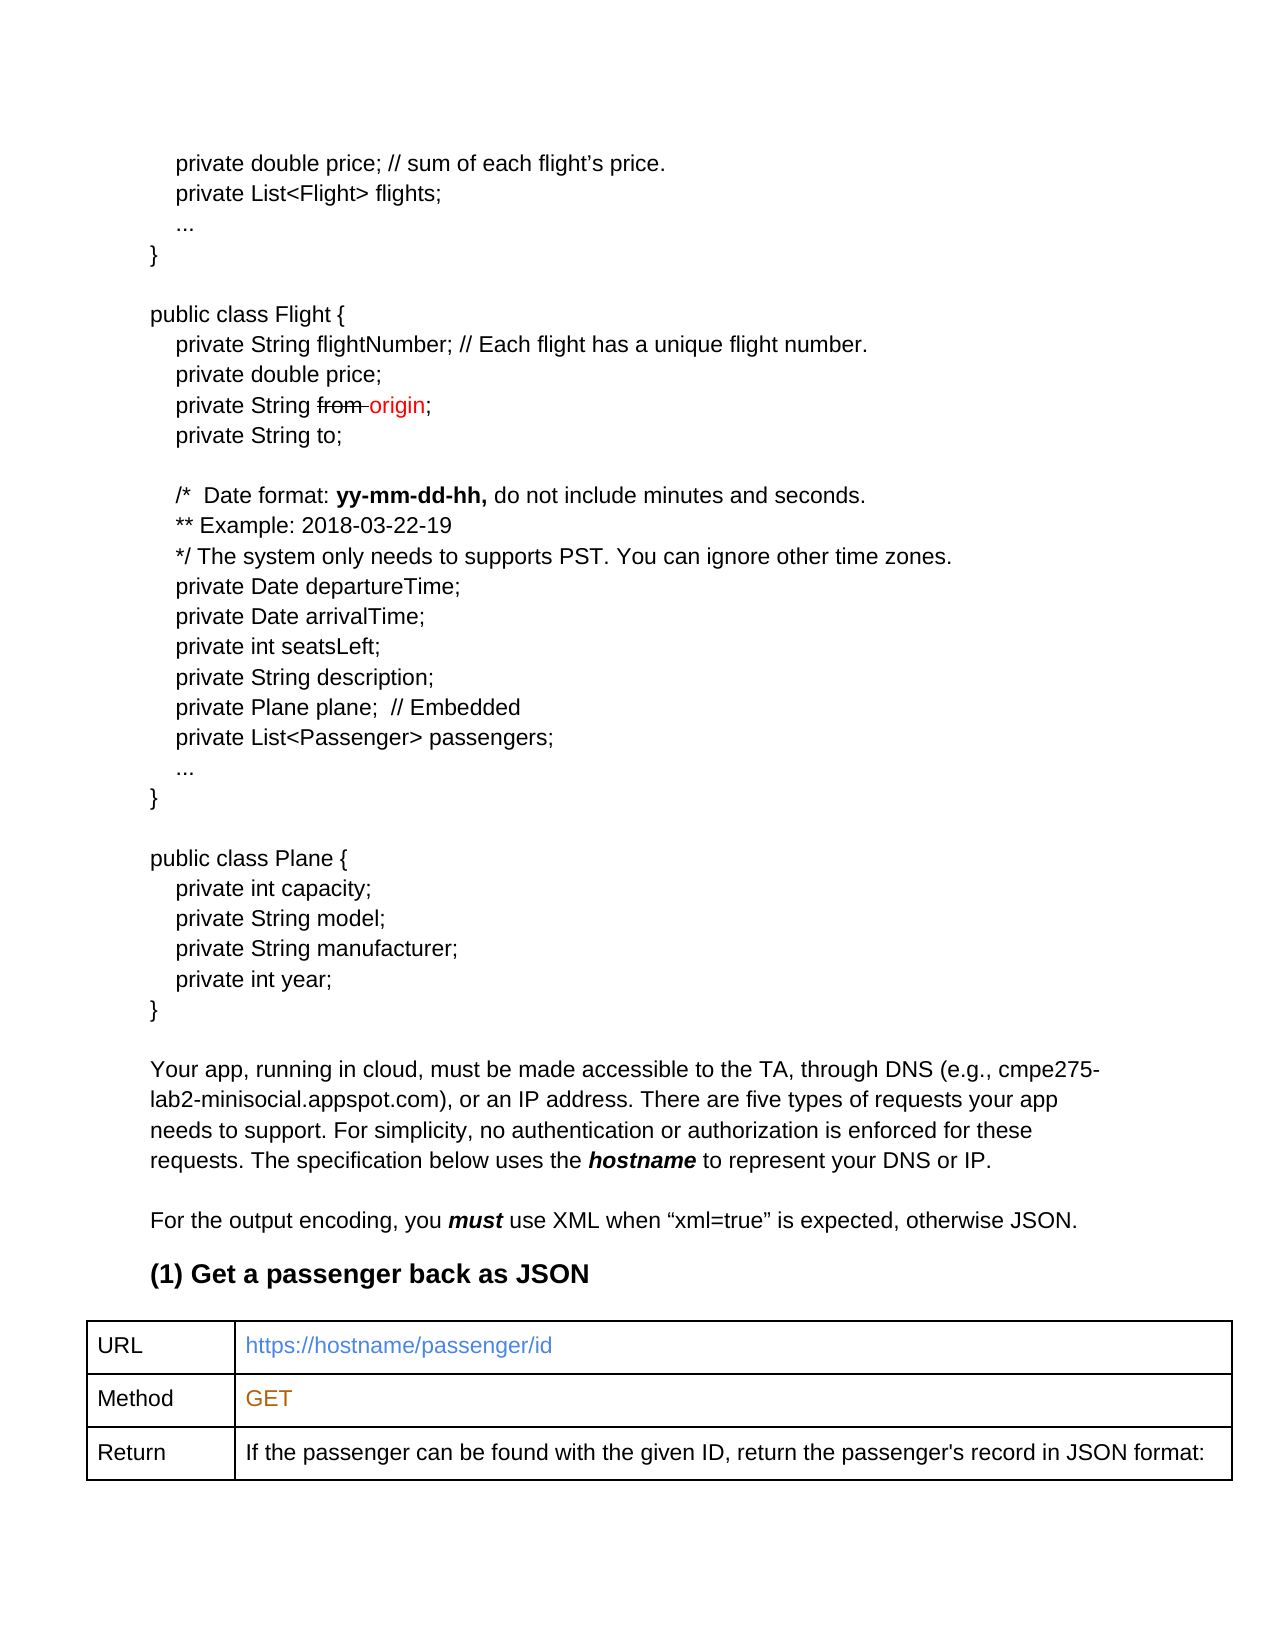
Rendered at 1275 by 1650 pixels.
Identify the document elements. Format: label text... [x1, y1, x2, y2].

text private String manufacturer; [150, 935, 1125, 962]
text /* Date format: yy-mm-dd-hh, do not include minutes and seconds. [150, 482, 1125, 509]
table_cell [236, 1428, 1231, 1479]
text */ The system only needs to supports PST. You can ignore other time zones. [150, 543, 1125, 569]
text private String from origin; [150, 392, 1125, 418]
text Your app, running in cloud, must be made accessible to the TA, through DNS (e.g., cmpe275-lab2-minisocial.appspot.com), or an IP address. There are five types of requests your app needs to support. For simplicity, no authentication or authorization is enforced for these requests. The specification below uses the hostname to represent your DNS or IP. [150, 1056, 1125, 1173]
text private String flightNumber; // Each flight has a unique flight number. [150, 331, 1125, 358]
text private int seatsLeft; [150, 633, 1125, 660]
text private int capacity; [150, 875, 1125, 901]
text } [150, 784, 1125, 811]
text } [150, 996, 1125, 1022]
text private String to; [150, 422, 1125, 448]
text private List<Flight> flights; [150, 180, 1125, 207]
text private Date departureTime; [150, 573, 1125, 599]
table_header URL [88, 1322, 234, 1373]
text public class Flight { [150, 301, 1125, 327]
text private List<Passenger> passengers; [150, 724, 1125, 750]
text ** Example: 2018-03-22-19 [150, 512, 1125, 539]
text } [150, 241, 1125, 267]
table_header https://hostname/passenger/id [236, 1322, 1231, 1373]
text ... [150, 754, 1125, 781]
subtitle (1) Get a passenger back as JSON [150, 1258, 1125, 1289]
text For the output encoding, you must use XML when “xml=true” is expected, otherwise JSON. [150, 1207, 1125, 1234]
text private Date arrivalTime; [150, 603, 1125, 629]
text ... [150, 210, 1125, 237]
text private String model; [150, 905, 1125, 932]
text public class Plane { [150, 845, 1125, 871]
table_cell Method [88, 1375, 234, 1426]
text private double price; [150, 361, 1125, 388]
table_cell GET [236, 1375, 1231, 1426]
text private String description; [150, 663, 1125, 690]
text private Plane plane; // Embedded [150, 694, 1125, 720]
table_cell Return [88, 1428, 234, 1479]
text private int year; [150, 966, 1125, 992]
text private double price; // sum of each flight’s price. [150, 150, 1125, 176]
